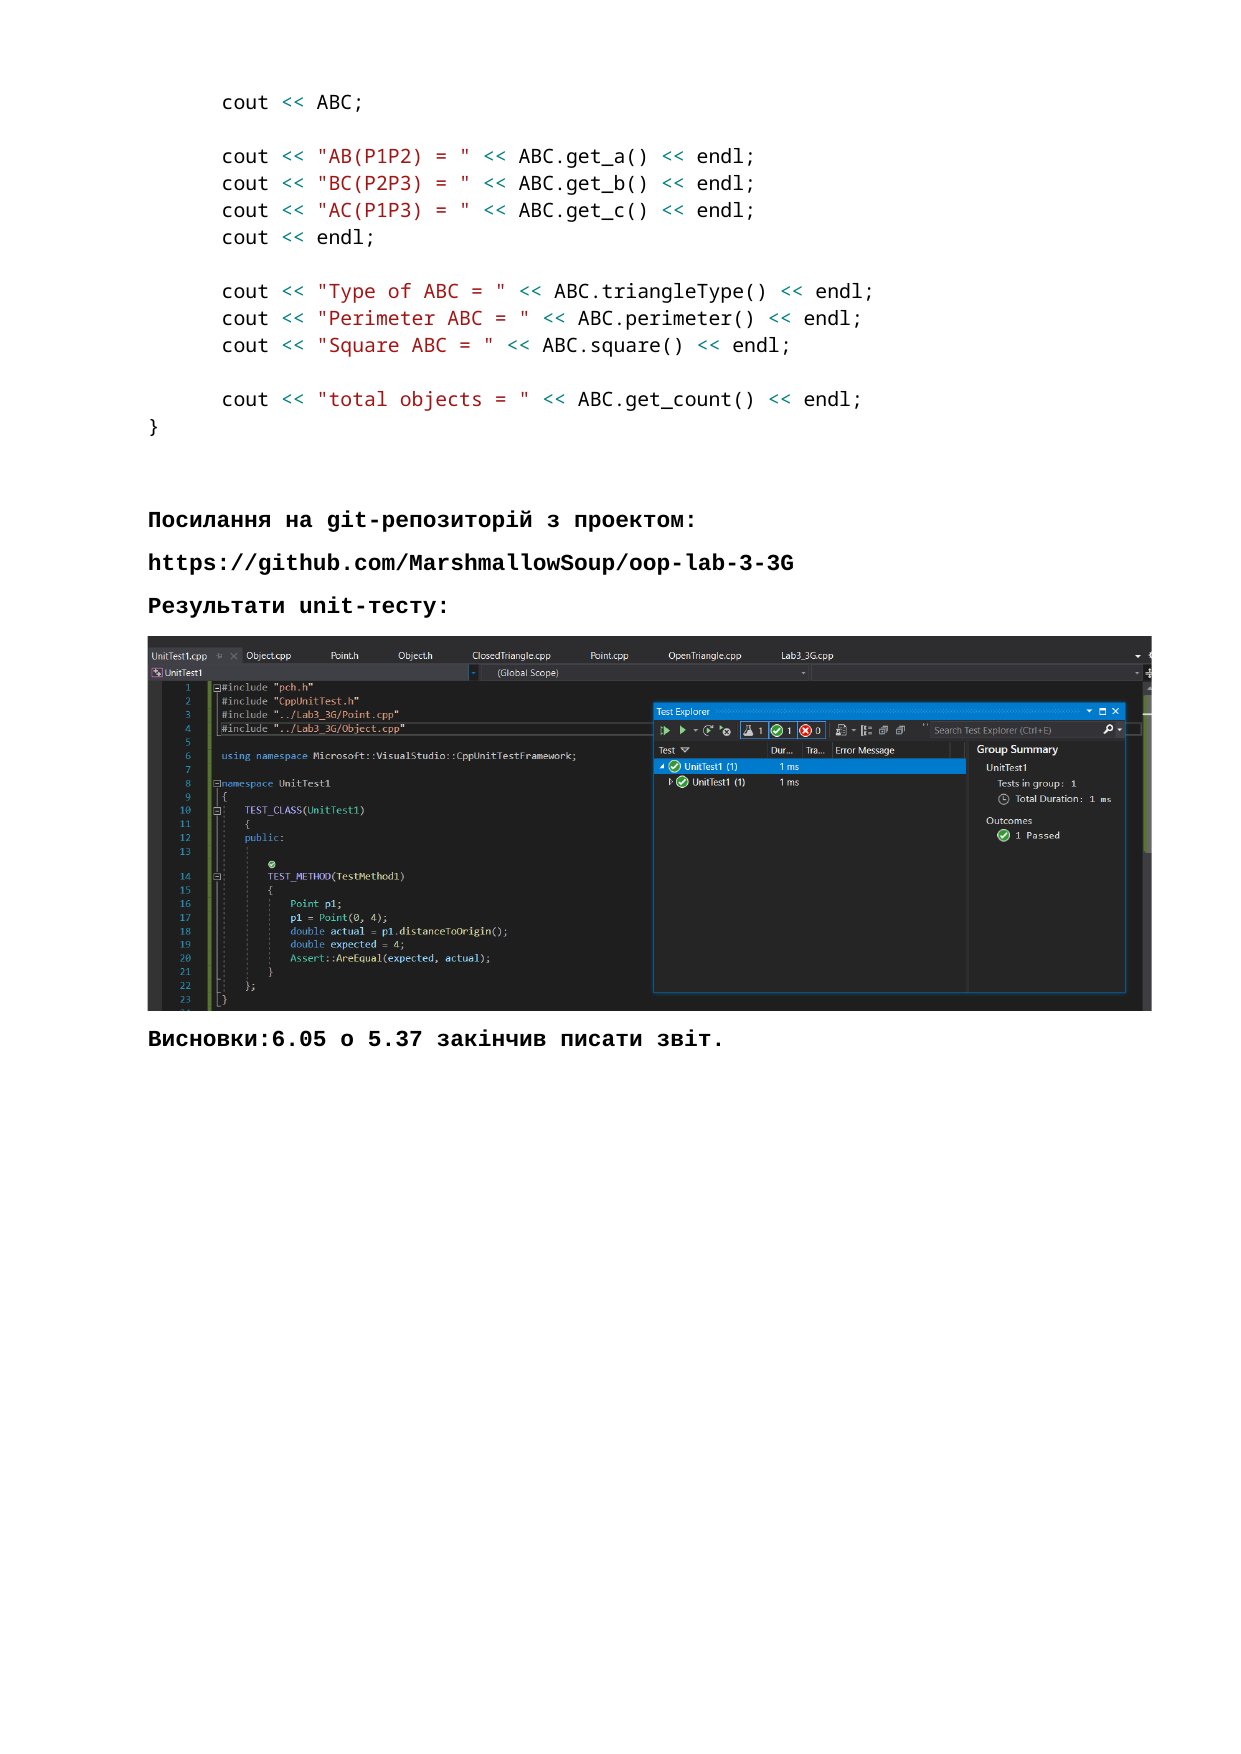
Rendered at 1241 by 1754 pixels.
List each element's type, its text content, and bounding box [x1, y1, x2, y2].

text cout << "total objects = " << ABC.get_count() << endl; [148, 385, 1152, 412]
text } [148, 412, 1152, 439]
text cout << ABC; [148, 88, 1152, 116]
text cout << "AC(P1P3) = " << ABC.get_c() << endl; [148, 196, 1152, 223]
text cout << "Type of ABC = " << ABC.triangleType() << endl; [148, 277, 1152, 304]
text Висновки:6.05 o 5.37 закінчив писати звіт. [148, 1027, 1152, 1053]
text cout << endl; [148, 223, 1152, 250]
picture [147, 636, 1152, 1011]
text Результати unit-тесту: [148, 594, 1152, 620]
text cout << "BC(P2P3) = " << ABC.get_b() << endl; [148, 169, 1152, 196]
text cout << "Square ABC = " << ABC.square() << endl; [148, 331, 1152, 358]
text Посилання на git-репозиторій з проектом: [148, 509, 1152, 535]
text cout << "AB(P1P2) = " << ABC.get_a() << endl; [148, 142, 1152, 169]
text cout << "Perimeter ABC = " << ABC.perimeter() << endl; [148, 304, 1152, 331]
text https://github.com/MarshmallowSoup/oop-lab-3-3G [148, 551, 1152, 577]
